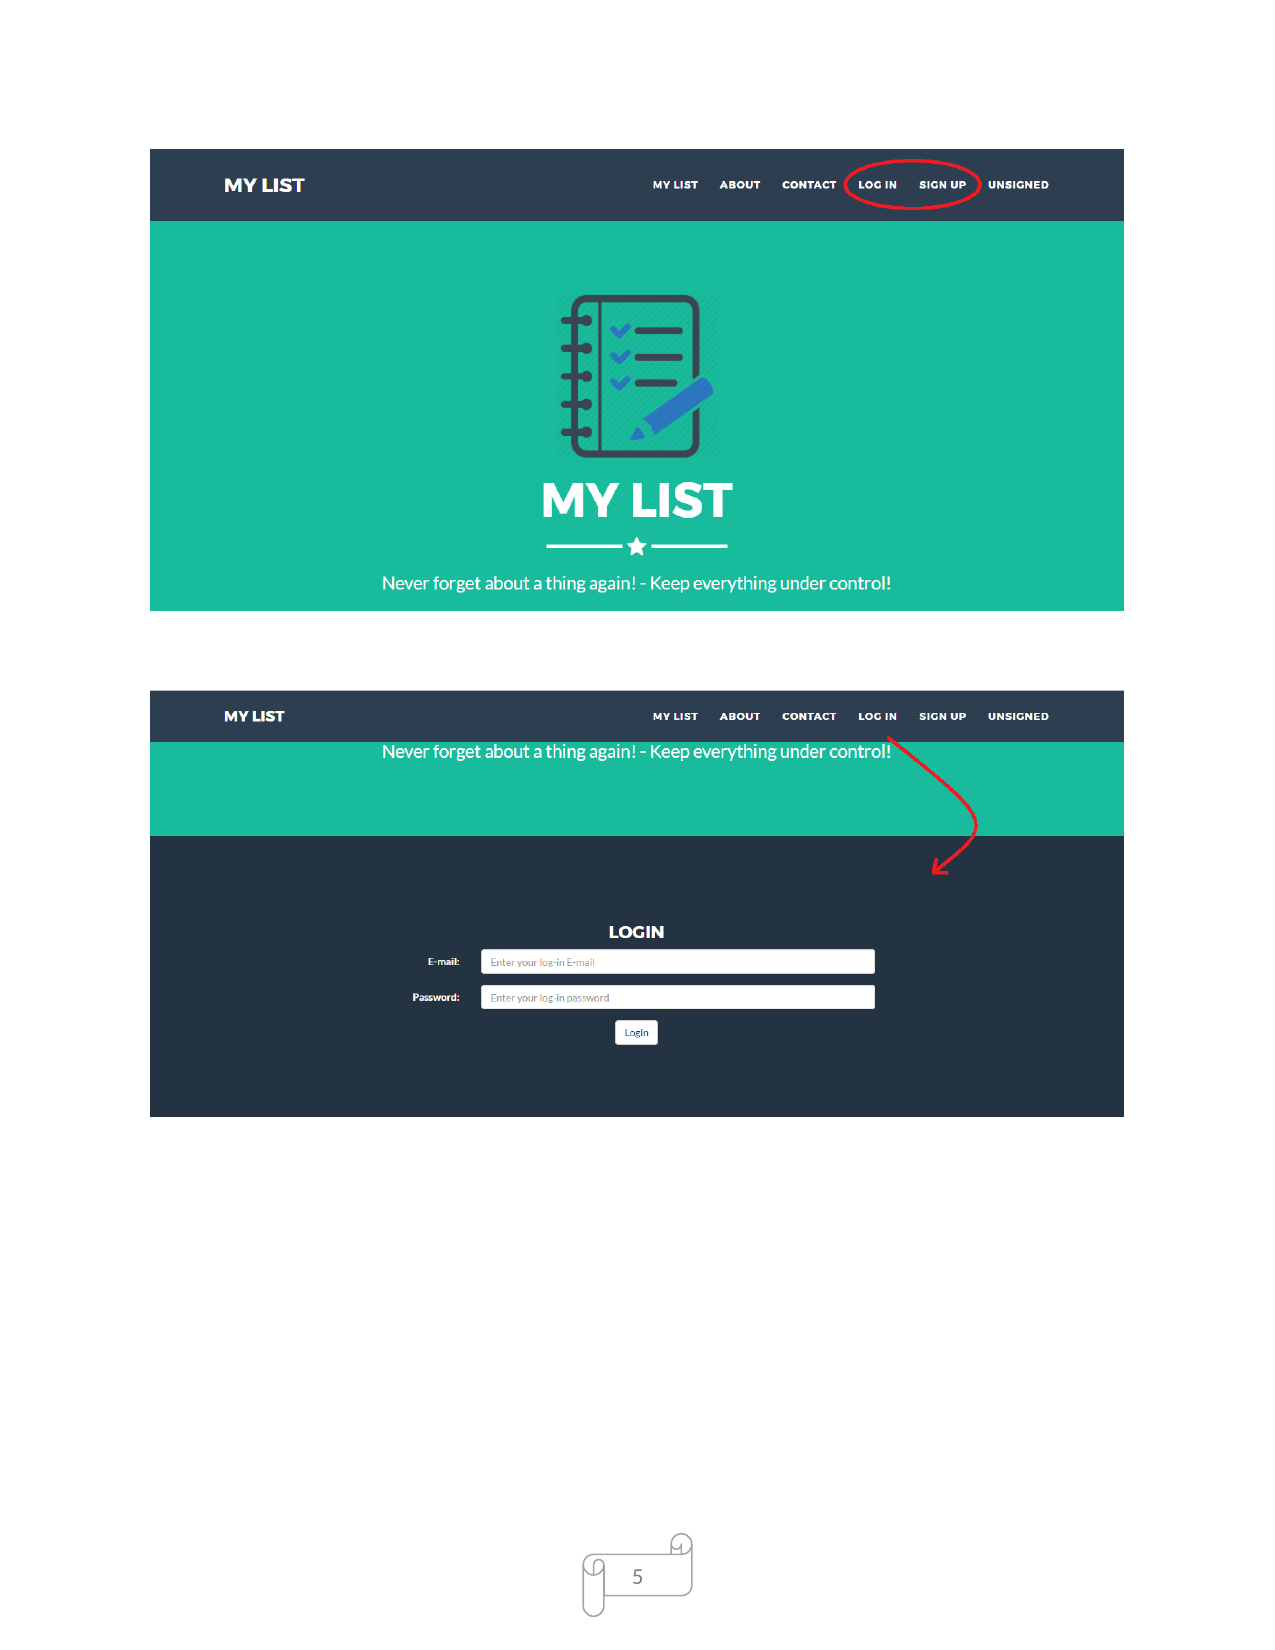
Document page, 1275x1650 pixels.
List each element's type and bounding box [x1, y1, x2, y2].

picture [150, 690, 1124, 1117]
picture [150, 149, 1124, 611]
